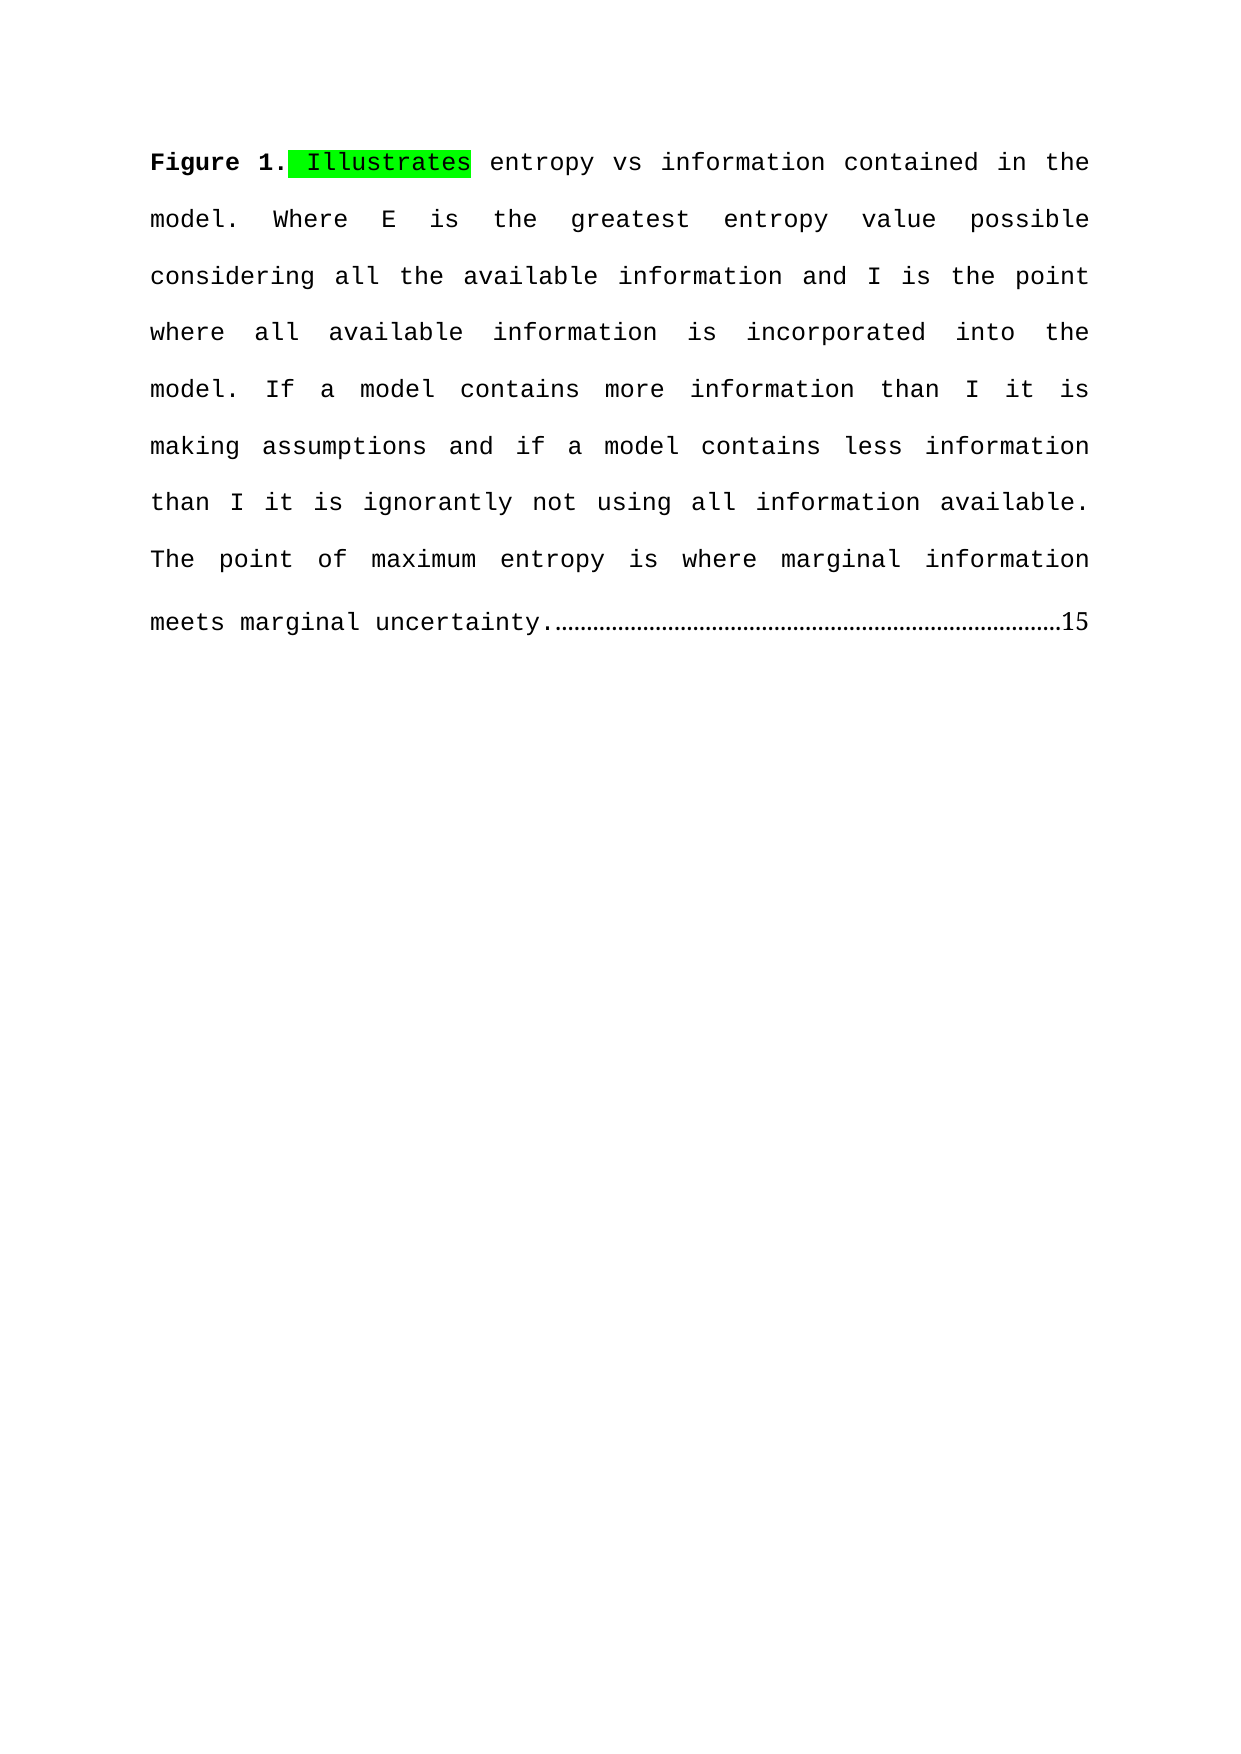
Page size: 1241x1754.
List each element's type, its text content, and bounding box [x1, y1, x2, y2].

text Figure 1. Illustrates entropy vs information contained in the model. Where E is the greatest entropy value possible considering all the available information and I is the point where all available information is incorporated into the model. If a model contains more information than I it is making assumptions and if a model contains less information than I it is ignorantly not using all information available. The point of maximum entropy is where marginal information meets marginal uncertainty. 15 [150, 150, 1090, 638]
